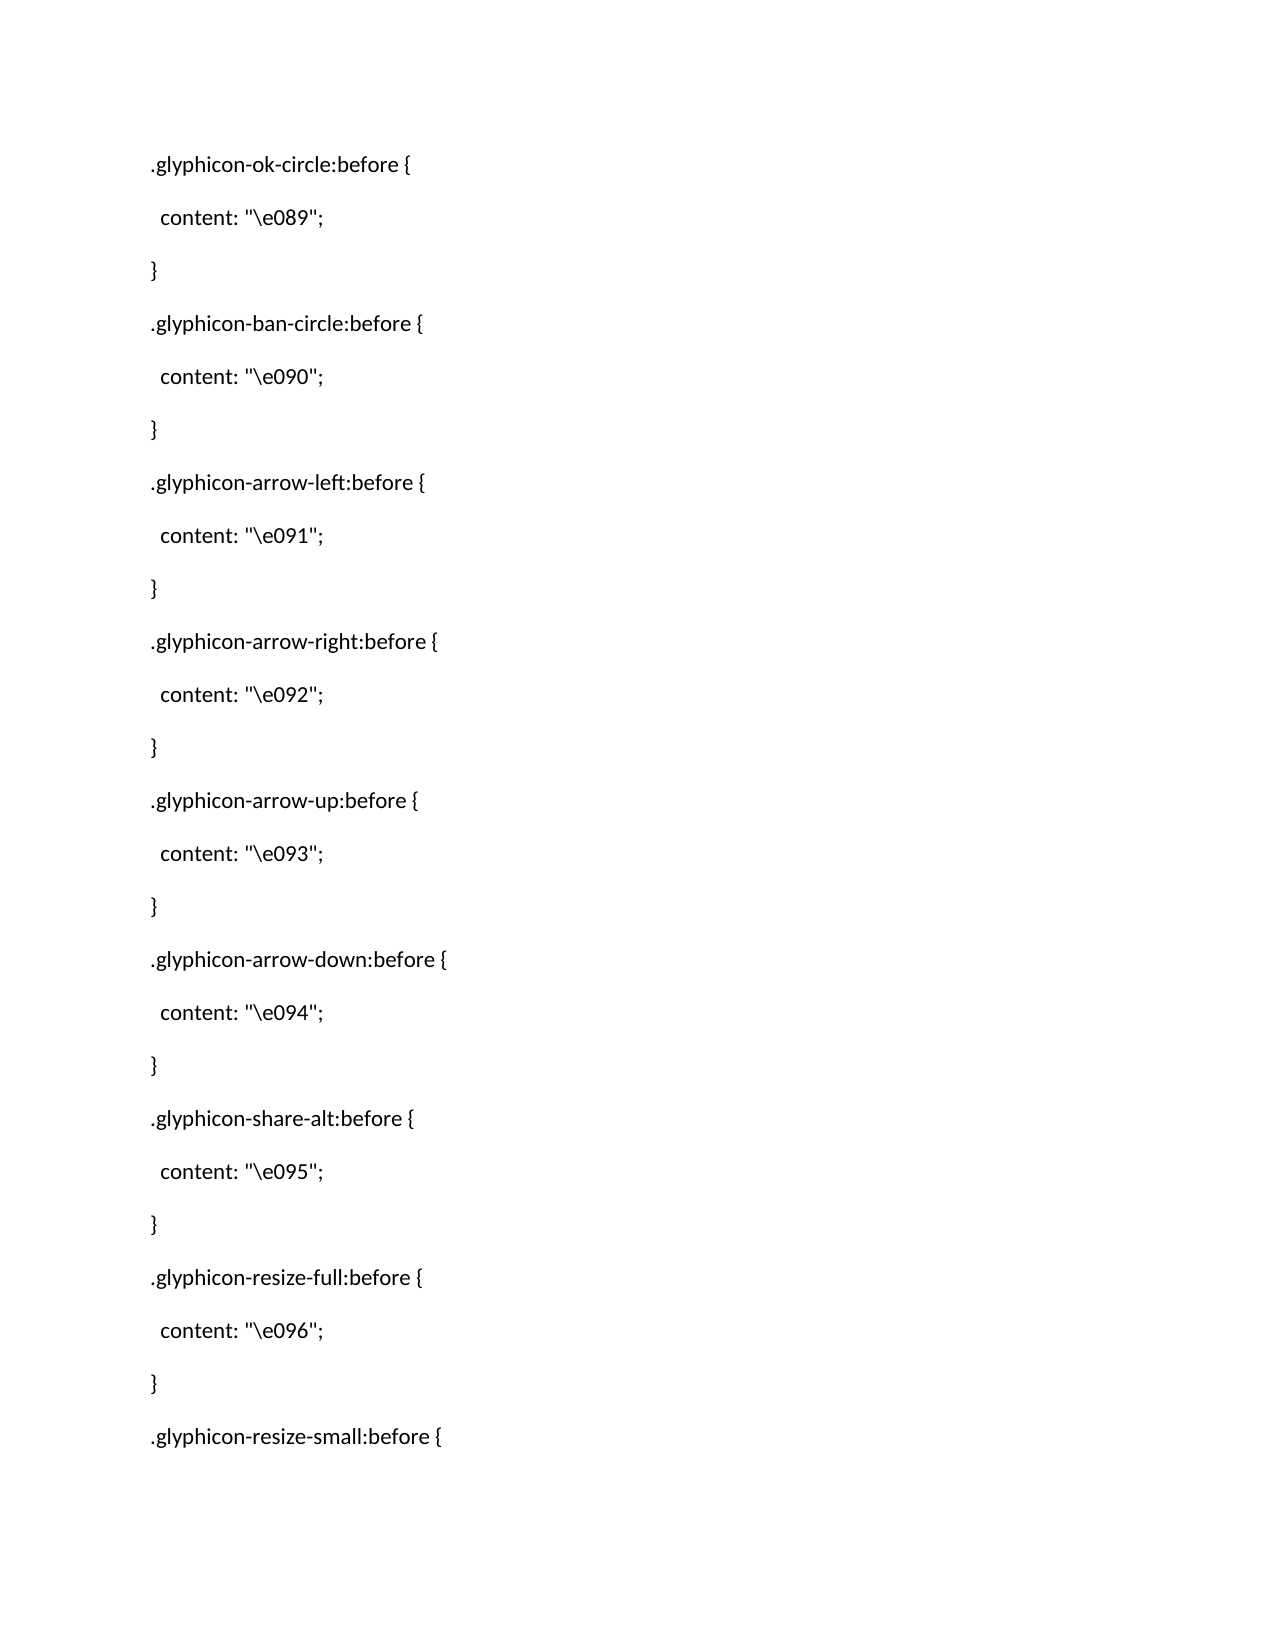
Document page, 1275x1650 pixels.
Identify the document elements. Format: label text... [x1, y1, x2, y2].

text .glyphicon-ban-circle:before { [150, 309, 1125, 337]
text .glyphicon-arrow-down:before { [150, 945, 1125, 973]
text } [150, 892, 1125, 920]
text } [150, 415, 1125, 443]
text } [150, 1210, 1125, 1238]
text .glyphicon-share-alt:before { [150, 1104, 1125, 1132]
text content: "\e094"; [150, 998, 1125, 1026]
text .glyphicon-arrow-up:before { [150, 786, 1125, 814]
text content: "\e089"; [150, 203, 1125, 231]
text content: "\e090"; [150, 362, 1125, 390]
text } [150, 574, 1125, 602]
text } [150, 256, 1125, 284]
text content: "\e095"; [150, 1157, 1125, 1185]
text .glyphicon-resize-small:before { [150, 1422, 1125, 1451]
text content: "\e096"; [150, 1316, 1125, 1344]
text } [150, 733, 1125, 761]
text } [150, 1369, 1125, 1397]
text .glyphicon-resize-full:before { [150, 1263, 1125, 1291]
text .glyphicon-arrow-left:before { [150, 468, 1125, 496]
text } [150, 1051, 1125, 1079]
text .glyphicon-arrow-right:before { [150, 627, 1125, 655]
text content: "\e093"; [150, 839, 1125, 867]
text .glyphicon-ok-circle:before { [150, 150, 1125, 178]
text content: "\e091"; [150, 521, 1125, 549]
text content: "\e092"; [150, 680, 1125, 708]
